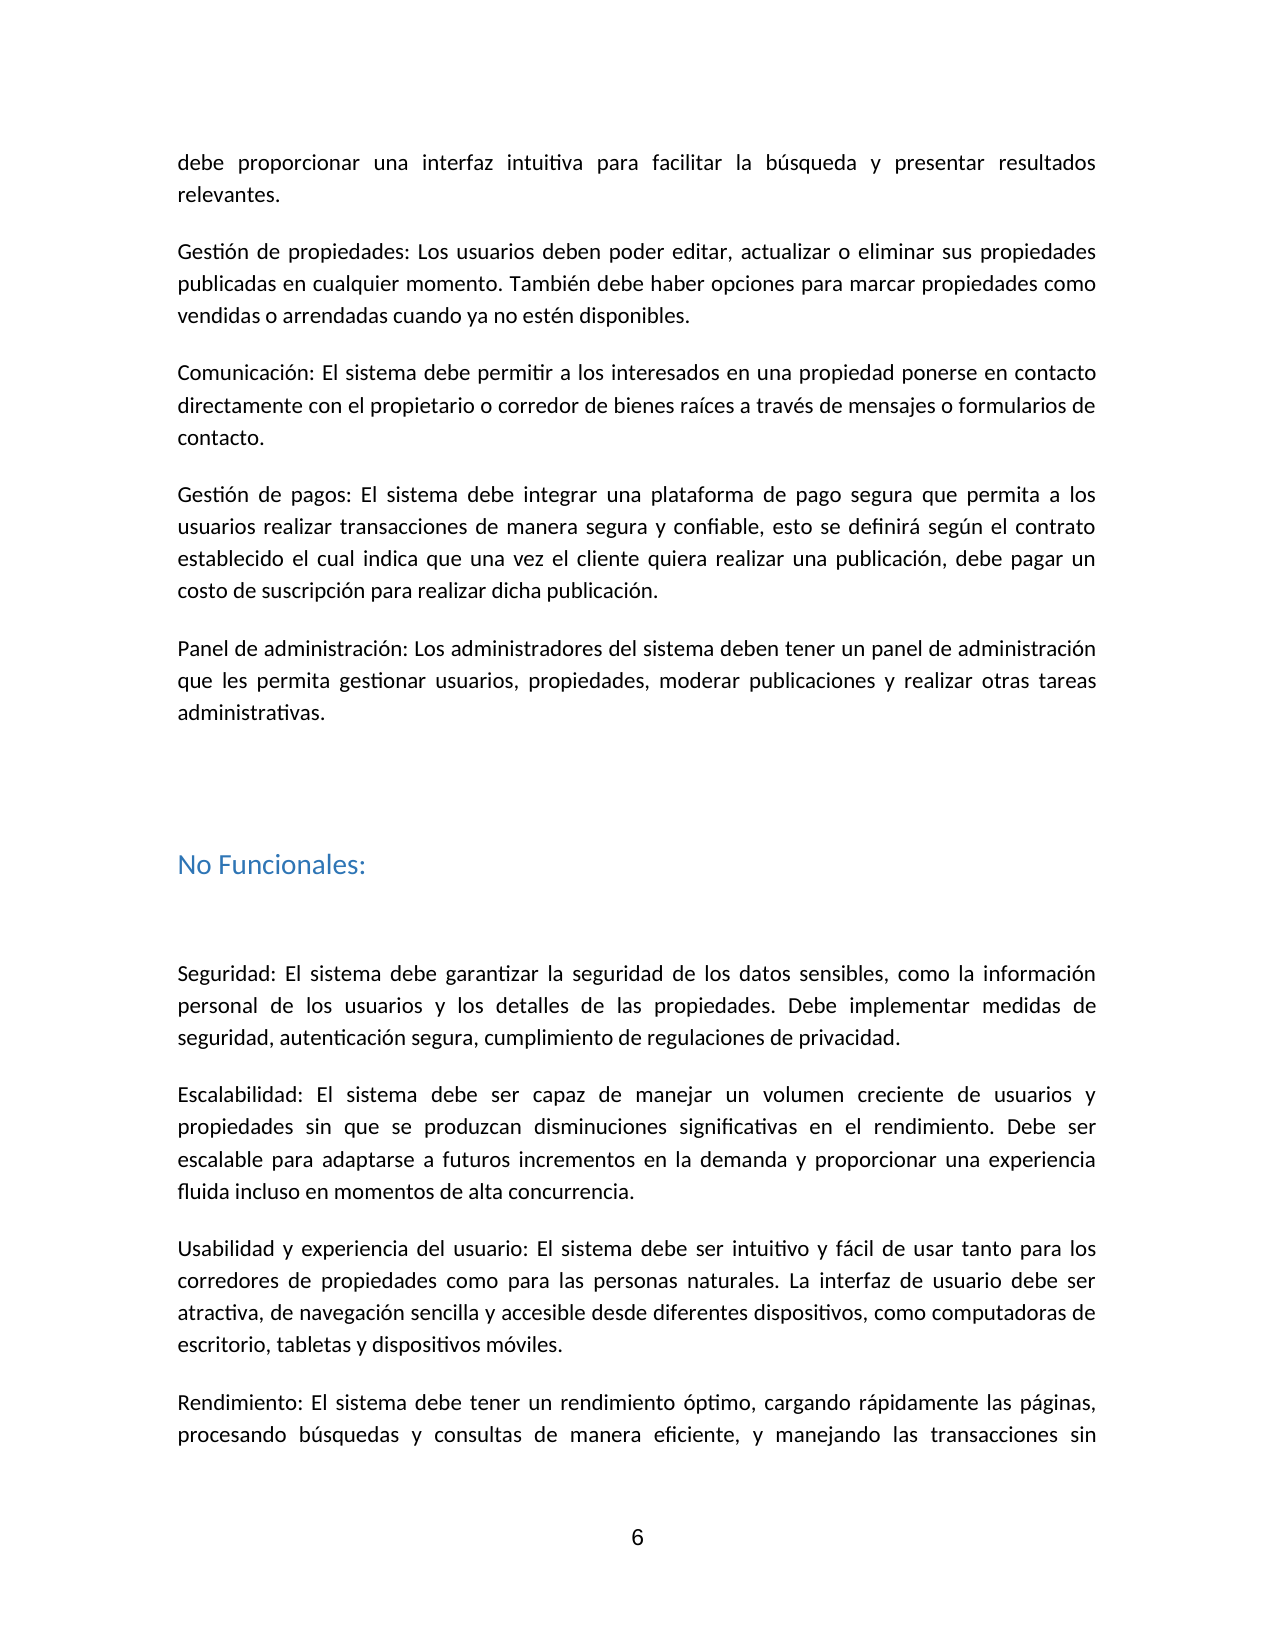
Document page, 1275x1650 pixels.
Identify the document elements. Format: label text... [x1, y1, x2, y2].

text Escalabilidad: El sistema debe ser capaz de manejar un volumen creciente de usuarios y propiedades sin que se produzcan disminuciones significativas en el rendimiento. Debe ser escalable para adaptarse a futuros incrementos en la demanda y proporcionar una experiencia fluida incluso en momentos de alta concurrencia. [177, 1080, 1098, 1205]
text Panel de administración: Los administradores del sistema deben tener un panel de administración que les permita gestionar usuarios, propiedades, moderar publicaciones y realizar otras tareas administrativas. [177, 634, 1098, 726]
text No Funcionales: [177, 846, 1098, 882]
text Seguridad: El sistema debe garantizar la seguridad de los datos sensibles, como la información personal de los usuarios y los detalles de las propiedades. Debe implementar medidas de seguridad, autenticación segura, cumplimiento de regulaciones de privacidad. [177, 959, 1098, 1051]
text Usabilidad y experiencia del usuario: El sistema debe ser intuitivo y fácil de usar tanto para los corredores de propiedades como para las personas naturales. La interfaz de usuario debe ser atractiva, de navegación sencilla y accesible desde diferentes dispositivos, como computadoras de escritorio, tabletas y dispositivos móviles. [177, 1234, 1098, 1359]
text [177, 1388, 1098, 1448]
text Gestión de pagos: El sistema debe integrar una plataforma de pago segura que permita a los usuarios realizar transacciones de manera segura y confiable, esto se definirá según el contrato establecido el cual indica que una vez el cliente quiera realizar una publicación, debe pagar un costo de suscripción para realizar dicha publicación. [177, 480, 1098, 605]
text Gestión de propiedades: Los usuarios deben poder editar, actualizar o eliminar sus propiedades publicadas en cualquier momento. También debe haber opciones para marcar propiedades como vendidas o arrendadas cuando ya no estén disponibles. [177, 237, 1098, 329]
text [177, 148, 1098, 208]
text Comunicación: El sistema debe permitir a los interesados en una propiedad ponerse en contacto directamente con el propietario o corredor de bienes raíces a través de mensajes o formularios de contacto. [177, 358, 1098, 451]
